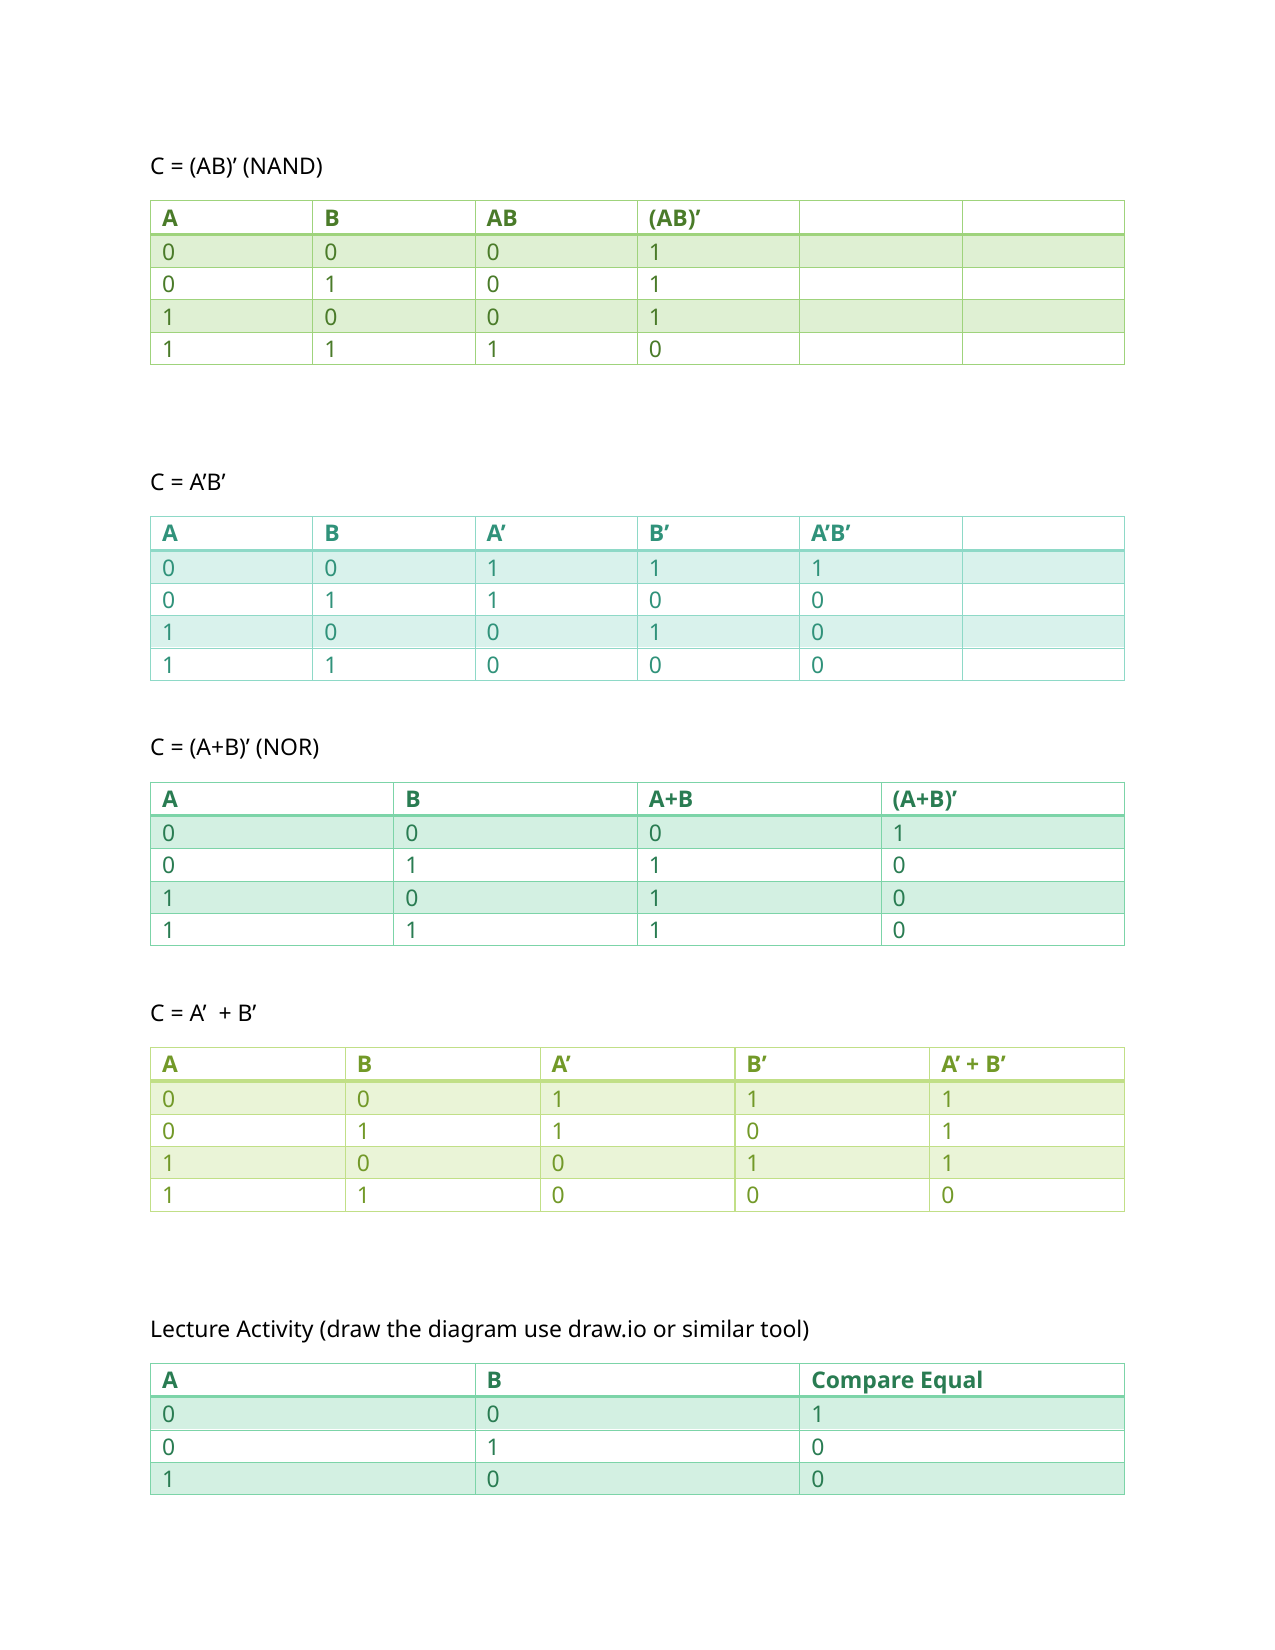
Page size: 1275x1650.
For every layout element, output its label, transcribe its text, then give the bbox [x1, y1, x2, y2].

table_cell 1 [882, 817, 1124, 848]
table_cell 0 [151, 236, 312, 267]
text Lecture Activity (draw the diagram use draw.io or similar tool) [150, 1312, 1125, 1344]
table_cell [963, 300, 1124, 332]
table_cell 1 [151, 649, 312, 680]
table_cell 0 [930, 1179, 1124, 1211]
table_header A [151, 783, 393, 814]
table_cell 0 [346, 1083, 540, 1114]
table_cell 1 [313, 268, 475, 299]
table_cell 1 [638, 268, 799, 299]
table_cell 1 [541, 1115, 734, 1146]
table_cell 1 [151, 1463, 475, 1494]
table_cell [800, 333, 962, 364]
table_cell 0 [313, 616, 475, 647]
table_cell 1 [638, 914, 881, 945]
table_cell 0 [151, 817, 393, 848]
table_cell 0 [151, 1115, 345, 1146]
table_cell [800, 300, 962, 332]
table_cell 1 [638, 552, 799, 583]
table_cell [963, 552, 1124, 583]
text C = (AB)’ (NAND) [150, 150, 1125, 181]
table_cell 0 [476, 1463, 799, 1494]
table_header B [346, 1048, 540, 1079]
table_cell 0 [313, 236, 475, 267]
table_cell 0 [151, 1431, 475, 1462]
table_cell 0 [800, 584, 962, 615]
table_cell 0 [541, 1147, 734, 1178]
table_cell [800, 268, 962, 299]
table_cell 1 [638, 236, 799, 267]
table_header A+B [638, 783, 881, 814]
table_cell 0 [800, 1431, 1124, 1462]
table_cell 0 [346, 1147, 540, 1178]
table_cell 1 [346, 1179, 540, 1211]
table_cell 0 [151, 849, 393, 881]
table_header [800, 201, 962, 233]
table_header A’ + B’ [930, 1048, 1124, 1079]
table_cell 1 [151, 914, 393, 945]
table_cell 1 [736, 1147, 929, 1178]
table_header A [151, 1364, 475, 1395]
text C = A’B’ [150, 466, 1125, 497]
table_cell 1 [151, 300, 312, 332]
table_cell 0 [800, 649, 962, 680]
table_cell 1 [930, 1083, 1124, 1114]
table_header AB [476, 201, 637, 233]
table_cell 1 [476, 584, 637, 615]
table_header B [394, 783, 637, 814]
table_header B [313, 517, 475, 548]
table_header B’ [638, 517, 799, 548]
table_cell 0 [541, 1179, 734, 1211]
table_cell 0 [394, 817, 637, 848]
table_cell 0 [800, 616, 962, 647]
table_header A [151, 1048, 345, 1079]
table_cell 0 [800, 1463, 1124, 1494]
table_header B [476, 1364, 799, 1395]
table_header [963, 201, 1124, 233]
table_cell 1 [800, 552, 962, 583]
table_cell 1 [313, 333, 475, 364]
table_cell 0 [638, 333, 799, 364]
table_cell 1 [394, 849, 637, 881]
text C = A’ + B’ [150, 997, 1125, 1028]
table_cell [963, 649, 1124, 680]
table_cell 1 [476, 333, 637, 364]
table_cell 1 [151, 333, 312, 364]
table_header B’ [736, 1048, 929, 1079]
table_cell 1 [151, 882, 393, 913]
table_cell 1 [476, 552, 637, 583]
table_cell 0 [882, 882, 1124, 913]
table_cell 0 [476, 616, 637, 647]
table_cell 1 [541, 1083, 734, 1114]
table_cell 0 [313, 300, 475, 332]
table_cell [963, 584, 1124, 615]
table_header B [313, 201, 475, 233]
table_cell 1 [638, 882, 881, 913]
table_cell 1 [394, 914, 637, 945]
table_cell 0 [638, 649, 799, 680]
table_header Compare Equal [800, 1364, 1124, 1395]
table_cell 0 [151, 268, 312, 299]
table_header A’ [541, 1048, 734, 1079]
table_header A’B’ [800, 517, 962, 548]
table_cell 1 [151, 616, 312, 647]
table_cell 0 [476, 268, 637, 299]
table_header A [151, 517, 312, 548]
table_cell 1 [313, 584, 475, 615]
table_cell 1 [638, 849, 881, 881]
table_header A [151, 201, 312, 233]
table_cell 0 [151, 1398, 475, 1429]
table_cell 1 [930, 1115, 1124, 1146]
table_cell 0 [476, 300, 637, 332]
table_cell [963, 236, 1124, 267]
table_cell 0 [476, 236, 637, 267]
table_cell 0 [394, 882, 637, 913]
table_header (AB)’ [638, 201, 799, 233]
table_cell 1 [736, 1083, 929, 1114]
table_cell 1 [151, 1179, 345, 1211]
table_cell 1 [800, 1398, 1124, 1429]
table_header [963, 517, 1124, 548]
text C = (A+B)’ (NOR) [150, 731, 1125, 762]
table_cell 1 [151, 1147, 345, 1178]
table_cell [963, 333, 1124, 364]
table_cell 0 [476, 1398, 799, 1429]
table_cell 0 [151, 1083, 345, 1114]
table_cell 1 [313, 649, 475, 680]
table_cell 0 [151, 552, 312, 583]
table_cell 0 [151, 584, 312, 615]
table_cell 0 [736, 1179, 929, 1211]
table_cell 0 [638, 817, 881, 848]
table_header A’ [476, 517, 637, 548]
table_cell 0 [476, 649, 637, 680]
table_cell 0 [313, 552, 475, 583]
table_header (A+B)’ [882, 783, 1124, 814]
table_cell 1 [638, 616, 799, 647]
table_cell [800, 236, 962, 267]
table_cell 0 [638, 584, 799, 615]
table_cell 0 [882, 849, 1124, 881]
table_cell 0 [882, 914, 1124, 945]
table_cell 1 [476, 1431, 799, 1462]
table_cell 1 [346, 1115, 540, 1146]
table_cell [963, 616, 1124, 647]
table_cell [963, 268, 1124, 299]
table_cell 0 [736, 1115, 929, 1146]
table_cell 1 [930, 1147, 1124, 1178]
table_cell 1 [638, 300, 799, 332]
